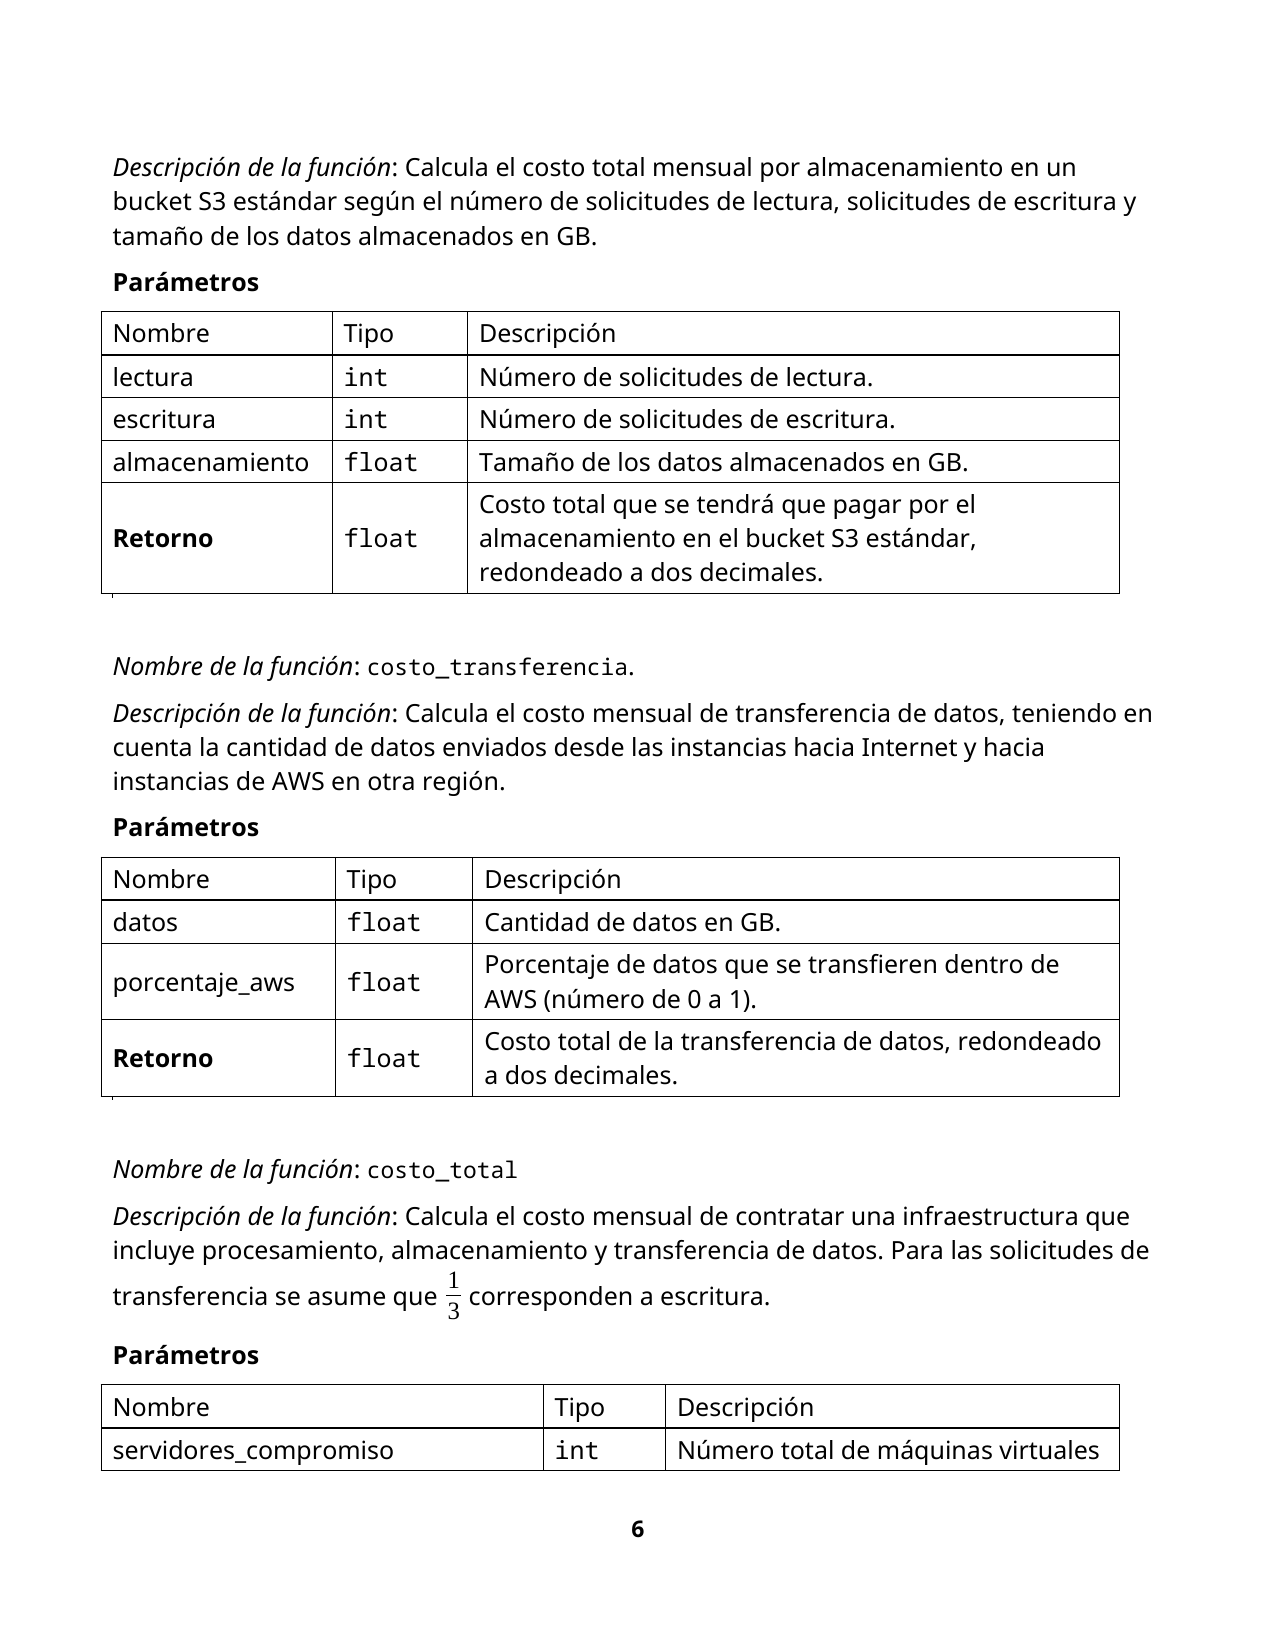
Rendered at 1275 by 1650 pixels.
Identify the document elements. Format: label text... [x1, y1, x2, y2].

table_header Descripción [468, 312, 1119, 354]
table_header Nombre [102, 312, 332, 354]
text Descripción de la función: Calcula el costo mensual de transferencia de datos, teniendo en cuenta la cantidad de datos enviados desde las instancias hacia Internet y hacia instancias de AWS en otra región. [112, 695, 1162, 798]
table_header Descripción [473, 858, 1119, 899]
table_header Nombre [102, 1385, 543, 1427]
text Parámetros [112, 810, 1162, 844]
table_header Tipo [544, 1385, 665, 1427]
table_cell escritura [102, 398, 332, 439]
text Descripción de la función: Calcula el costo mensual de contratar una infraestructura que incluye procesamiento, almacenamiento y transferencia de datos. Para las solicitudes de transferencia se asume que corresponden a escritura. [112, 1198, 1162, 1325]
table_header Tipo [336, 858, 472, 899]
table_cell almacenamiento [102, 441, 332, 482]
text Parámetros [112, 265, 1162, 299]
table_cell Tamaño de los datos almacenados en GB. [468, 441, 1119, 482]
text Nombre de la función: costo_total [112, 1152, 1162, 1186]
table_cell servidores_compromiso [102, 1429, 543, 1470]
text Parámetros [112, 1338, 1162, 1372]
table_cell Retorno [102, 1020, 335, 1096]
table_header Tipo [333, 312, 467, 354]
table_header Nombre [102, 858, 335, 899]
table_cell Costo total que se tendrá que pagar por el almacenamiento en el bucket S3 estándar, redondeado a dos decimales. [468, 483, 1119, 593]
table_cell Retorno [102, 483, 332, 593]
table_header Descripción [666, 1385, 1119, 1427]
table_cell Costo total de la transferencia de datos, redondeado a dos decimales. [473, 1020, 1119, 1096]
text Nombre de la función: costo_transferencia. [112, 649, 1162, 683]
table_cell float [333, 441, 467, 482]
table_cell datos [102, 901, 335, 942]
table_cell float [336, 901, 472, 942]
table_cell porcentaje_aws [102, 944, 335, 1019]
table_cell Número de solicitudes de lectura. [468, 356, 1119, 397]
table_cell Cantidad de datos en GB. [473, 901, 1119, 942]
table_cell int [333, 398, 467, 439]
table_cell lectura [102, 356, 332, 397]
table_cell Porcentaje de datos que se transfieren dentro de AWS (número de 0 a 1). [473, 944, 1119, 1019]
table_cell int [333, 356, 467, 397]
table_cell Número de solicitudes de escritura. [468, 398, 1119, 439]
table_cell float [336, 1020, 472, 1096]
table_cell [666, 1429, 1119, 1470]
table_cell int [544, 1429, 665, 1470]
text Descripción de la función: Calcula el costo total mensual por almacenamiento en un bucket S3 estándar según el número de solicitudes de lectura, solicitudes de escritura y tamaño de los datos almacenados en GB. [112, 150, 1162, 252]
table_cell float [336, 944, 472, 1019]
table_cell float [333, 483, 467, 593]
